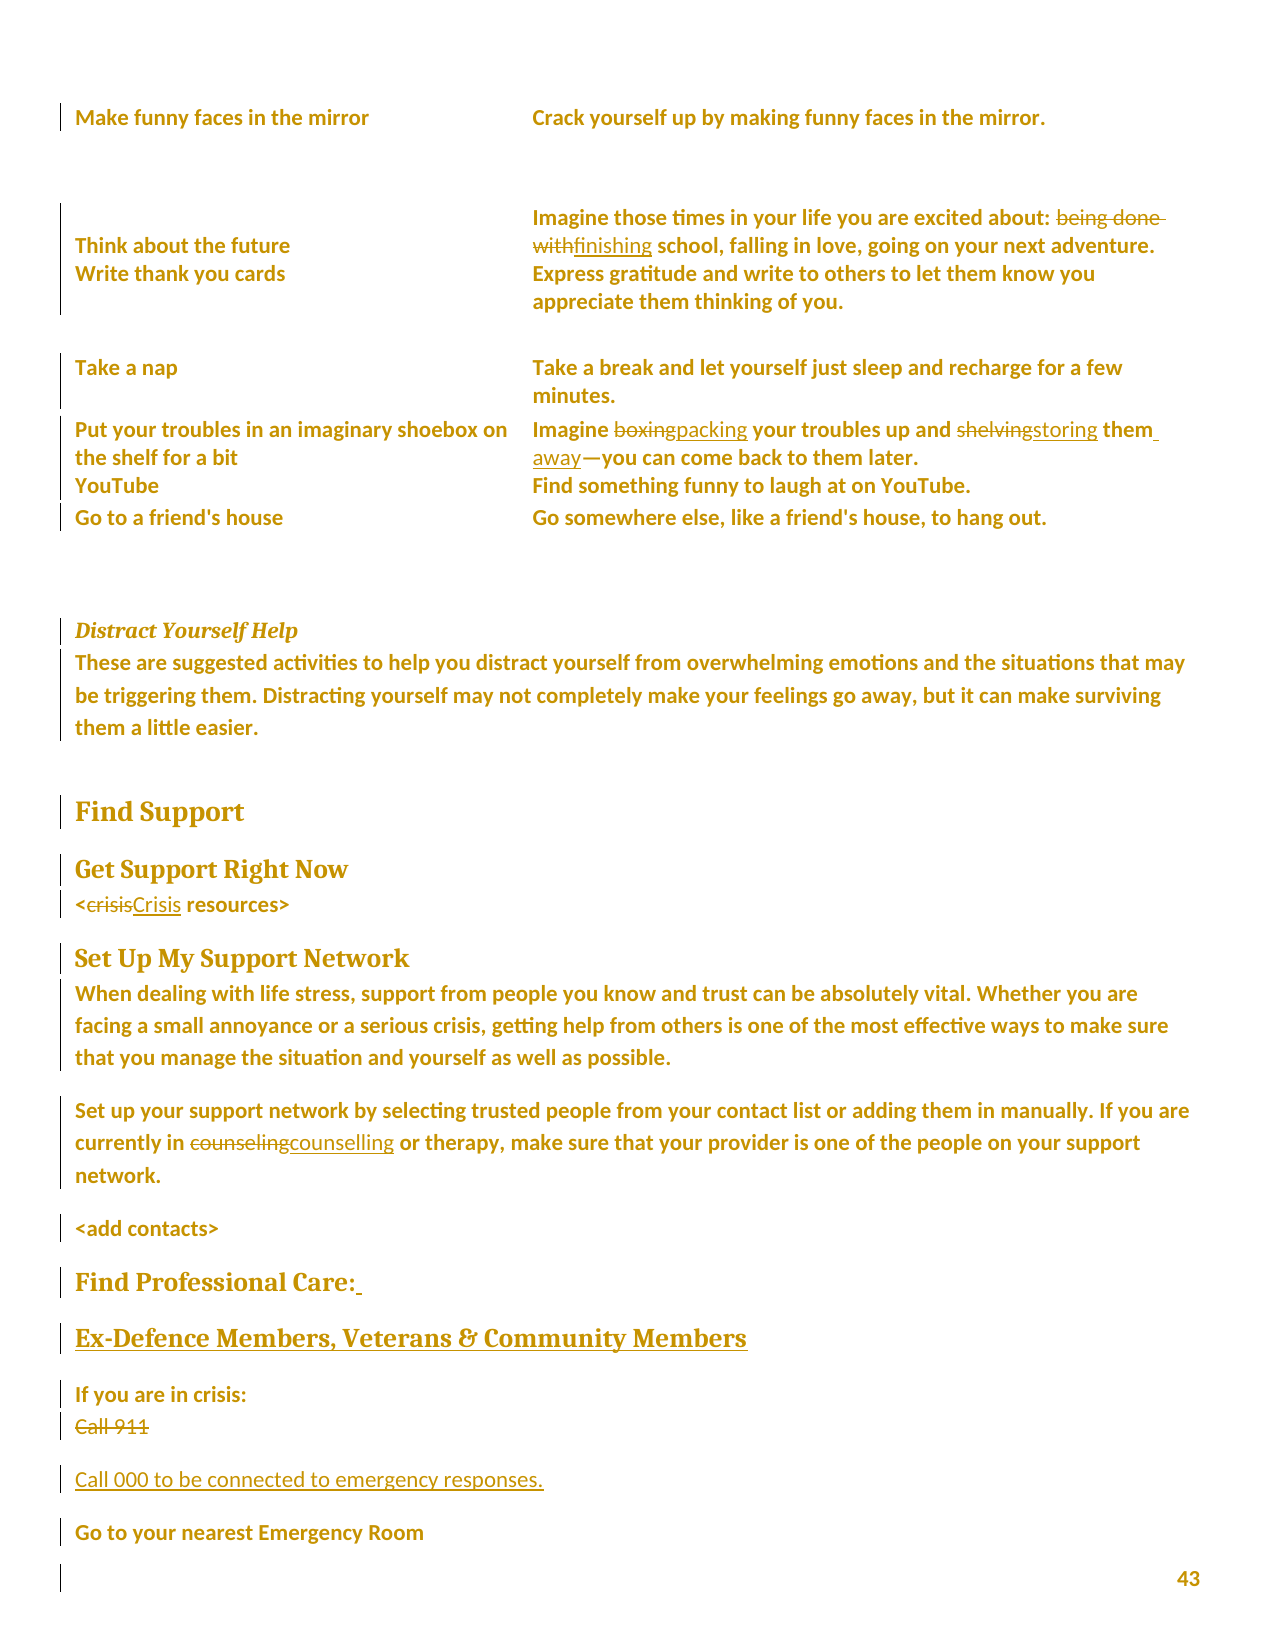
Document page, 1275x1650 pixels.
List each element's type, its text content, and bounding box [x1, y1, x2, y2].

text These are suggested activities to help you distract yourself from overwhelming emotions and the situations that may be triggering them. Distracting yourself may not completely make your feelings go away, but it can make surviving them a little easier. [75, 648, 1200, 741]
subtitle If you are in crisis: [75, 1380, 1200, 1408]
subtitle Set Up My Support Network [75, 943, 1200, 974]
table_cell Put your troubles in an imaginary shoebox on the shelf for a bit [64, 409, 521, 472]
subtitle Find Professional Care: [75, 1267, 1200, 1298]
table_cell Make funny faces in the mirror [64, 103, 521, 166]
table_cell Find something funny to laugh at on YouTube. [521, 472, 1211, 503]
table_cell Take a break and let yourself just sleep and recharge for a few minutes. [521, 353, 1211, 409]
text When dealing with life stress, support from people you know and trust can be absolutely vital. Whether you are facing a small annoyance or a serious crisis, getting help from others is one of the most effective ways to make sure that you manage the situation and yourself as well as possible. [75, 979, 1200, 1071]
text Go to your nearest Emergency Room [75, 1518, 1200, 1546]
table_cell Go to a friend's house [64, 503, 521, 565]
table_cell Think about the future [64, 166, 521, 259]
table_cell Write thank you cards [64, 259, 521, 353]
table_cell Go somewhere else, like a friend's house, to hang out. [521, 503, 1211, 565]
subtitle Distract Yourself Help [75, 618, 1200, 645]
table_cell YouTube [64, 472, 521, 503]
text < resources> [75, 890, 1200, 918]
table_cell Express gratitude and write to others to let them know you appreciate them thinking of you. [521, 259, 1211, 353]
subtitle Find Support [75, 795, 1200, 829]
subtitle Get Support Right Now [75, 854, 1200, 886]
table_cell Crack yourself up by making funny faces in the mirror. [521, 103, 1211, 166]
text Set up your support network by selecting trusted people from your contact list or adding them in manually. If you are currently in or therapy, make sure that your provider is one of the people on your support network. [75, 1096, 1200, 1189]
table_cell Take a nap [64, 353, 521, 409]
table_cell Imagine your troubles up and them—you can come back to them later. [521, 409, 1211, 472]
table_cell Imagine those times in your life you are excited about: school, falling in love, going on your next adventure. [521, 166, 1211, 259]
text <add contacts> [75, 1214, 1200, 1242]
